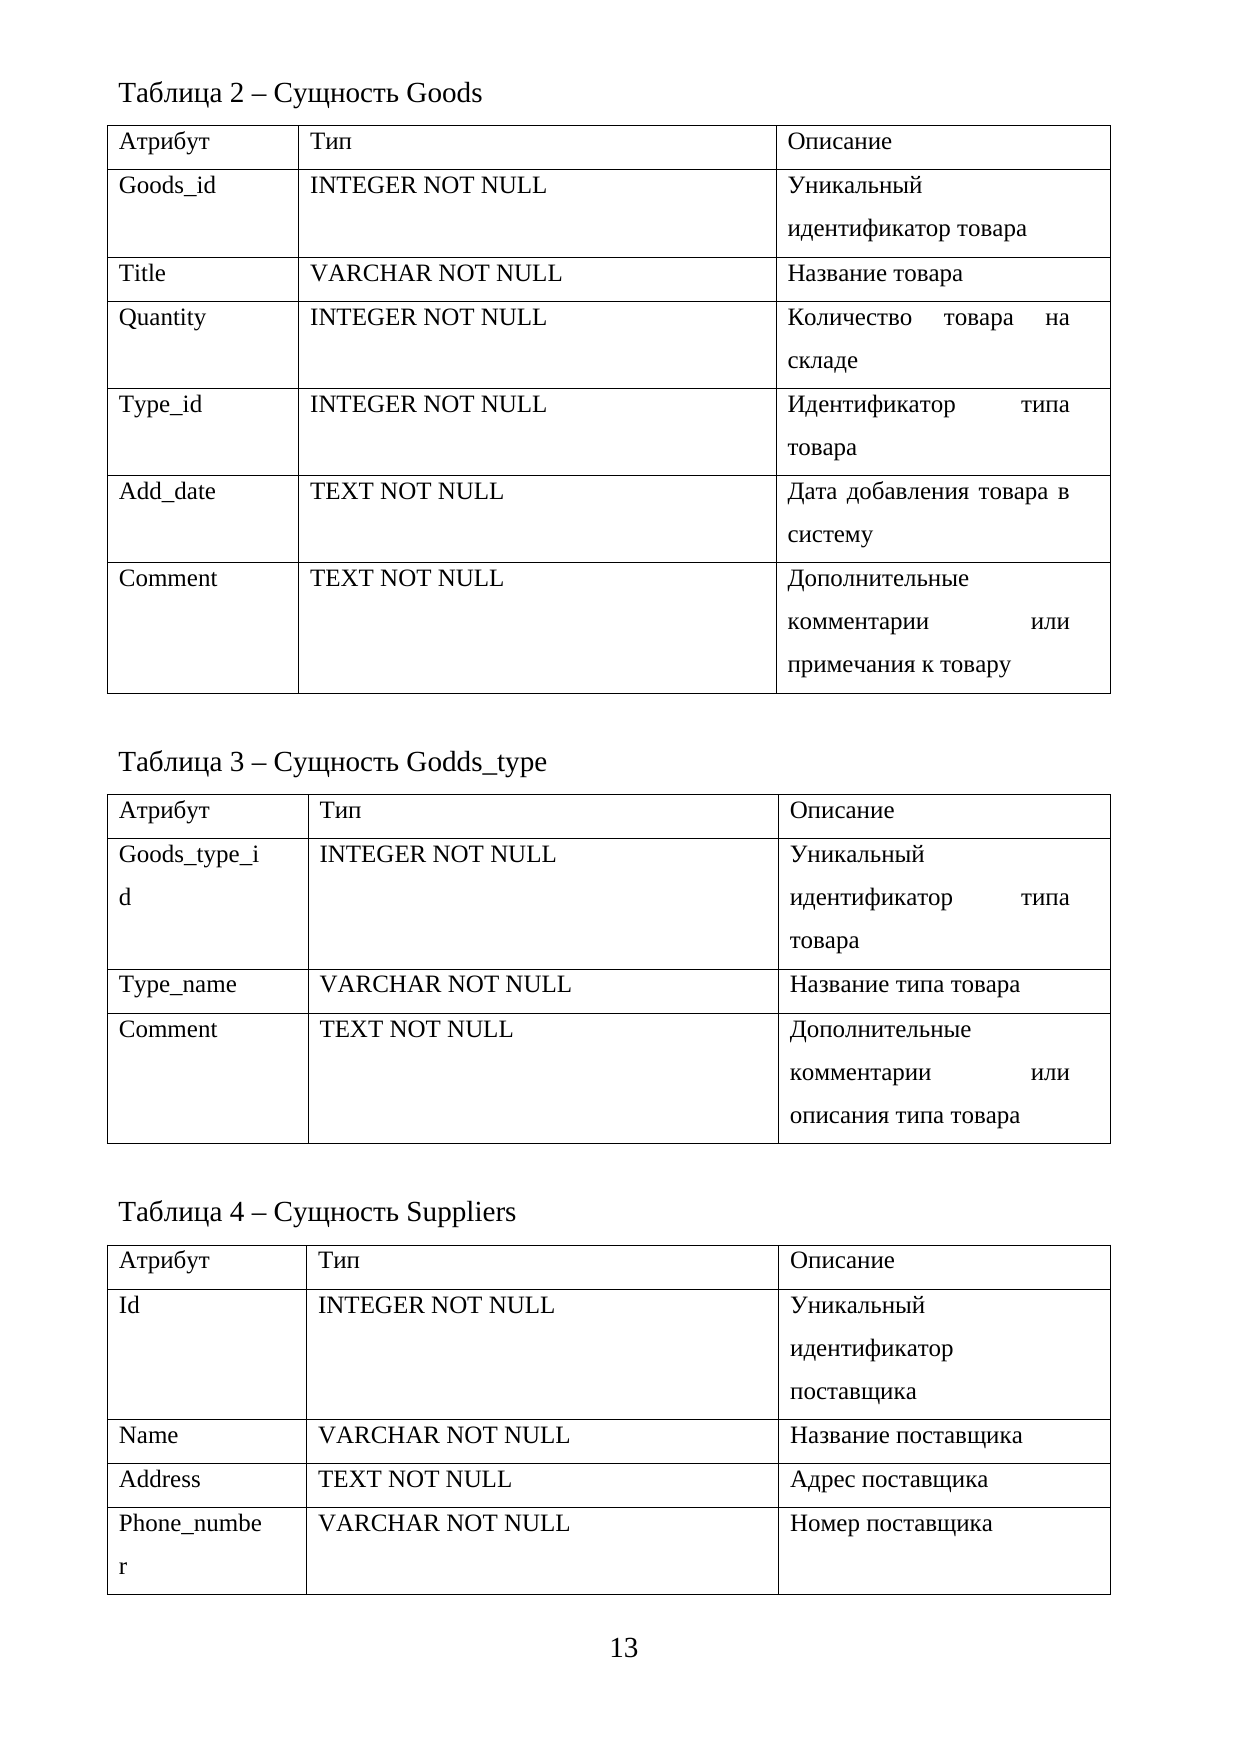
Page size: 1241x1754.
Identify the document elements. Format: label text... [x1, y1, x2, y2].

table_cell Номер поставщика [779, 1508, 1110, 1594]
table_header Атрибут [108, 795, 308, 838]
table_cell Name [108, 1420, 306, 1463]
table_cell Goods_type_id [108, 839, 308, 968]
table_cell VARCHAR NOT NULL [307, 1508, 778, 1594]
text Таблица 4 – Сущность Suppliers [118, 1194, 1093, 1228]
table_cell INTEGER NOT NULL [309, 839, 778, 968]
table_header Тип [299, 126, 776, 169]
table_cell INTEGER NOT NULL [307, 1290, 778, 1419]
table_cell Название типа товара [779, 970, 1110, 1013]
table_header Описание [779, 1246, 1110, 1289]
table_cell Уникальный идентификатор поставщика [779, 1290, 1110, 1419]
table_cell Дата добавления товара в систему [777, 476, 1110, 562]
table_cell Id [108, 1290, 306, 1419]
table_cell TEXT NOT NULL [309, 1014, 778, 1143]
table_header Атрибут [108, 1246, 306, 1289]
table_cell VARCHAR NOT NULL [307, 1420, 778, 1463]
table_cell Phone_number [108, 1508, 306, 1594]
table_cell VARCHAR NOT NULL [309, 970, 778, 1013]
table_header Описание [779, 795, 1110, 838]
table_header Атрибут [108, 126, 298, 169]
table_cell Title [108, 258, 298, 301]
table_header Тип [307, 1246, 778, 1289]
table_cell Название товара [777, 258, 1110, 301]
table_cell Add_date [108, 476, 298, 562]
table_cell Comment [108, 1014, 308, 1143]
table_cell Address [108, 1464, 306, 1507]
table_cell VARCHAR NOT NULL [299, 258, 776, 301]
table_cell Количество товара на складе [777, 302, 1110, 388]
table_cell Дополнительные комментарии или примечания к товару [777, 563, 1110, 692]
table_cell Goods_id [108, 170, 298, 257]
table_cell INTEGER NOT NULL [299, 389, 776, 475]
table_cell Дополнительные комментарии или описания типа товара [779, 1014, 1110, 1143]
text Таблица 2 – Сущность Goods [118, 75, 1093, 108]
table_cell Адрес поставщика [779, 1464, 1110, 1507]
table_cell TEXT NOT NULL [299, 476, 776, 562]
table_cell Type_id [108, 389, 298, 475]
table_cell INTEGER NOT NULL [299, 302, 776, 388]
table_cell Уникальный идентификатор товара [777, 170, 1110, 257]
table_cell TEXT NOT NULL [299, 563, 776, 692]
table_cell Quantity [108, 302, 298, 388]
table_cell Идентификатор типа товара [777, 389, 1110, 475]
table_cell INTEGER NOT NULL [299, 170, 776, 257]
table_cell Type_name [108, 970, 308, 1013]
table_header Тип [309, 795, 778, 838]
table_cell Comment [108, 563, 298, 692]
text Таблица 3 – Сущность Godds_type [118, 744, 1093, 777]
table_header Описание [777, 126, 1110, 169]
table_cell TEXT NOT NULL [307, 1464, 778, 1507]
table_cell Название поставщика [779, 1420, 1110, 1463]
table_cell Уникальный идентификатор типа товара [779, 839, 1110, 968]
